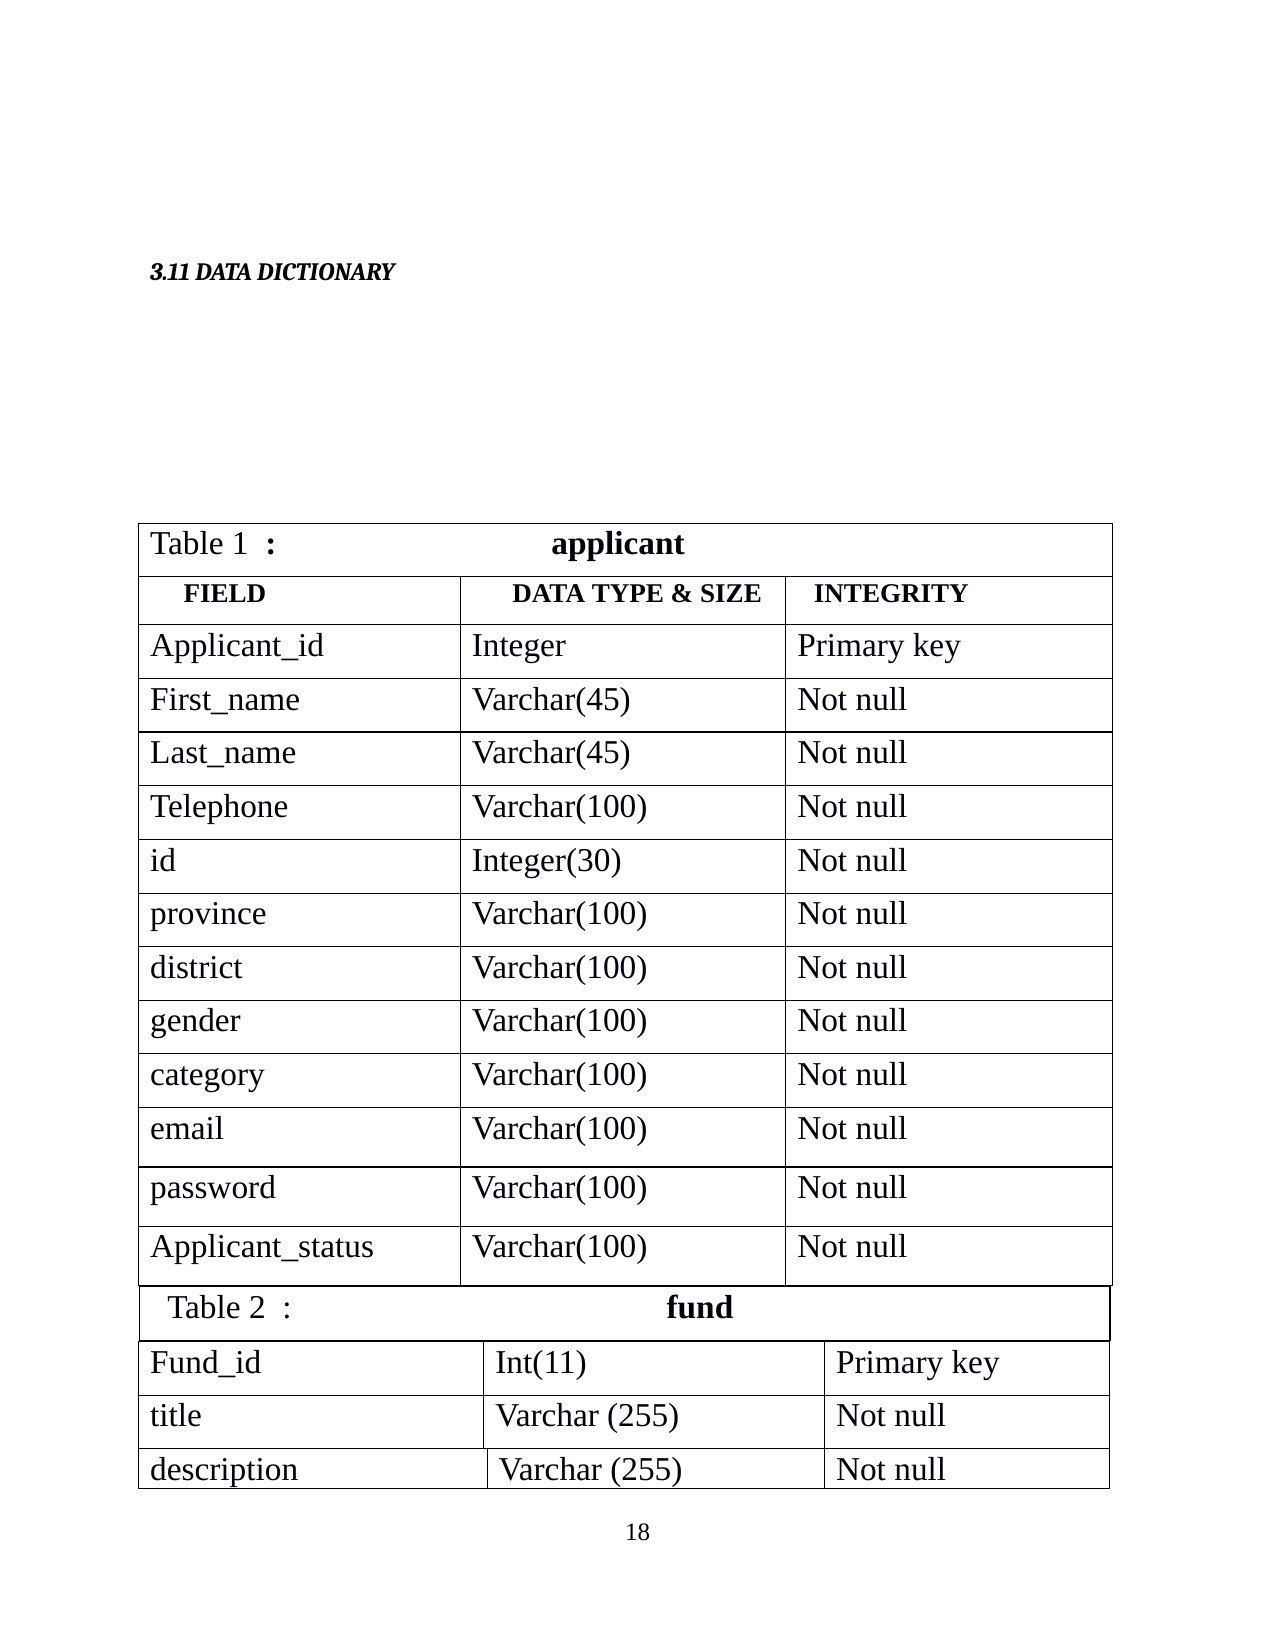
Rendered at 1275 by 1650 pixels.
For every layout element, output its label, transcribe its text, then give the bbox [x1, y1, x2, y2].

table_cell description [139, 1449, 487, 1487]
table_cell FIELD [139, 577, 460, 624]
table_header Fund_id [139, 1342, 483, 1394]
table_header Int(11) [484, 1342, 824, 1394]
table_cell Varchar(100) [461, 1227, 785, 1285]
table_cell Not null [786, 947, 1112, 1000]
table_cell Varchar(100) [461, 1054, 785, 1107]
table_cell Varchar(100) [461, 1001, 785, 1053]
table_cell INTEGRITY [786, 577, 1112, 624]
table_cell title [139, 1396, 483, 1448]
table_cell Not null [786, 679, 1112, 731]
table_header Table 1 : applicant [139, 524, 1112, 576]
table_header Table 2 : fund [140, 1287, 1109, 1340]
table_cell Not null [786, 1227, 1112, 1285]
table_cell Varchar(100) [461, 947, 785, 1000]
table_cell Varchar (255) [484, 1396, 824, 1448]
table_cell Varchar(100) [461, 1108, 785, 1166]
table_cell district [139, 947, 460, 1000]
subtitle 3.11 DATA DICTIONARY [150, 257, 1125, 286]
table_cell Varchar(45) [461, 733, 785, 785]
table_header Primary key [825, 1342, 1109, 1394]
table_cell Not null [825, 1396, 1109, 1448]
table_cell Varchar(45) [461, 679, 785, 731]
table_cell Not null [786, 1168, 1112, 1226]
table_cell province [139, 894, 460, 946]
table_cell Telephone [139, 786, 460, 839]
table_cell Varchar(100) [461, 1168, 785, 1226]
table_cell Integer [461, 625, 785, 678]
table_cell Not null [786, 840, 1112, 892]
table_cell email [139, 1108, 460, 1166]
table_cell Varchar (255) [488, 1449, 824, 1487]
table_cell Varchar(100) [461, 786, 785, 839]
table_cell Integer(30) [461, 840, 785, 892]
table_cell DATA TYPE & SIZE [461, 577, 785, 624]
table_cell Not null [786, 733, 1112, 785]
table_cell password [139, 1168, 460, 1226]
table_cell Primary key [786, 625, 1112, 678]
table_cell Last_name [139, 733, 460, 785]
table_cell Applicant_id [139, 625, 460, 678]
table_cell Not null [825, 1449, 1109, 1487]
table_cell category [139, 1054, 460, 1107]
table_cell gender [139, 1001, 460, 1053]
table_cell Applicant_status [139, 1227, 460, 1285]
table_cell id [139, 840, 460, 892]
table_cell First_name [139, 679, 460, 731]
table_cell Varchar(100) [461, 894, 785, 946]
table_cell Not null [786, 786, 1112, 839]
table_cell Not null [786, 1054, 1112, 1107]
table_cell Not null [786, 1001, 1112, 1053]
table_cell Not null [786, 1108, 1112, 1166]
table_cell Not null [786, 894, 1112, 946]
